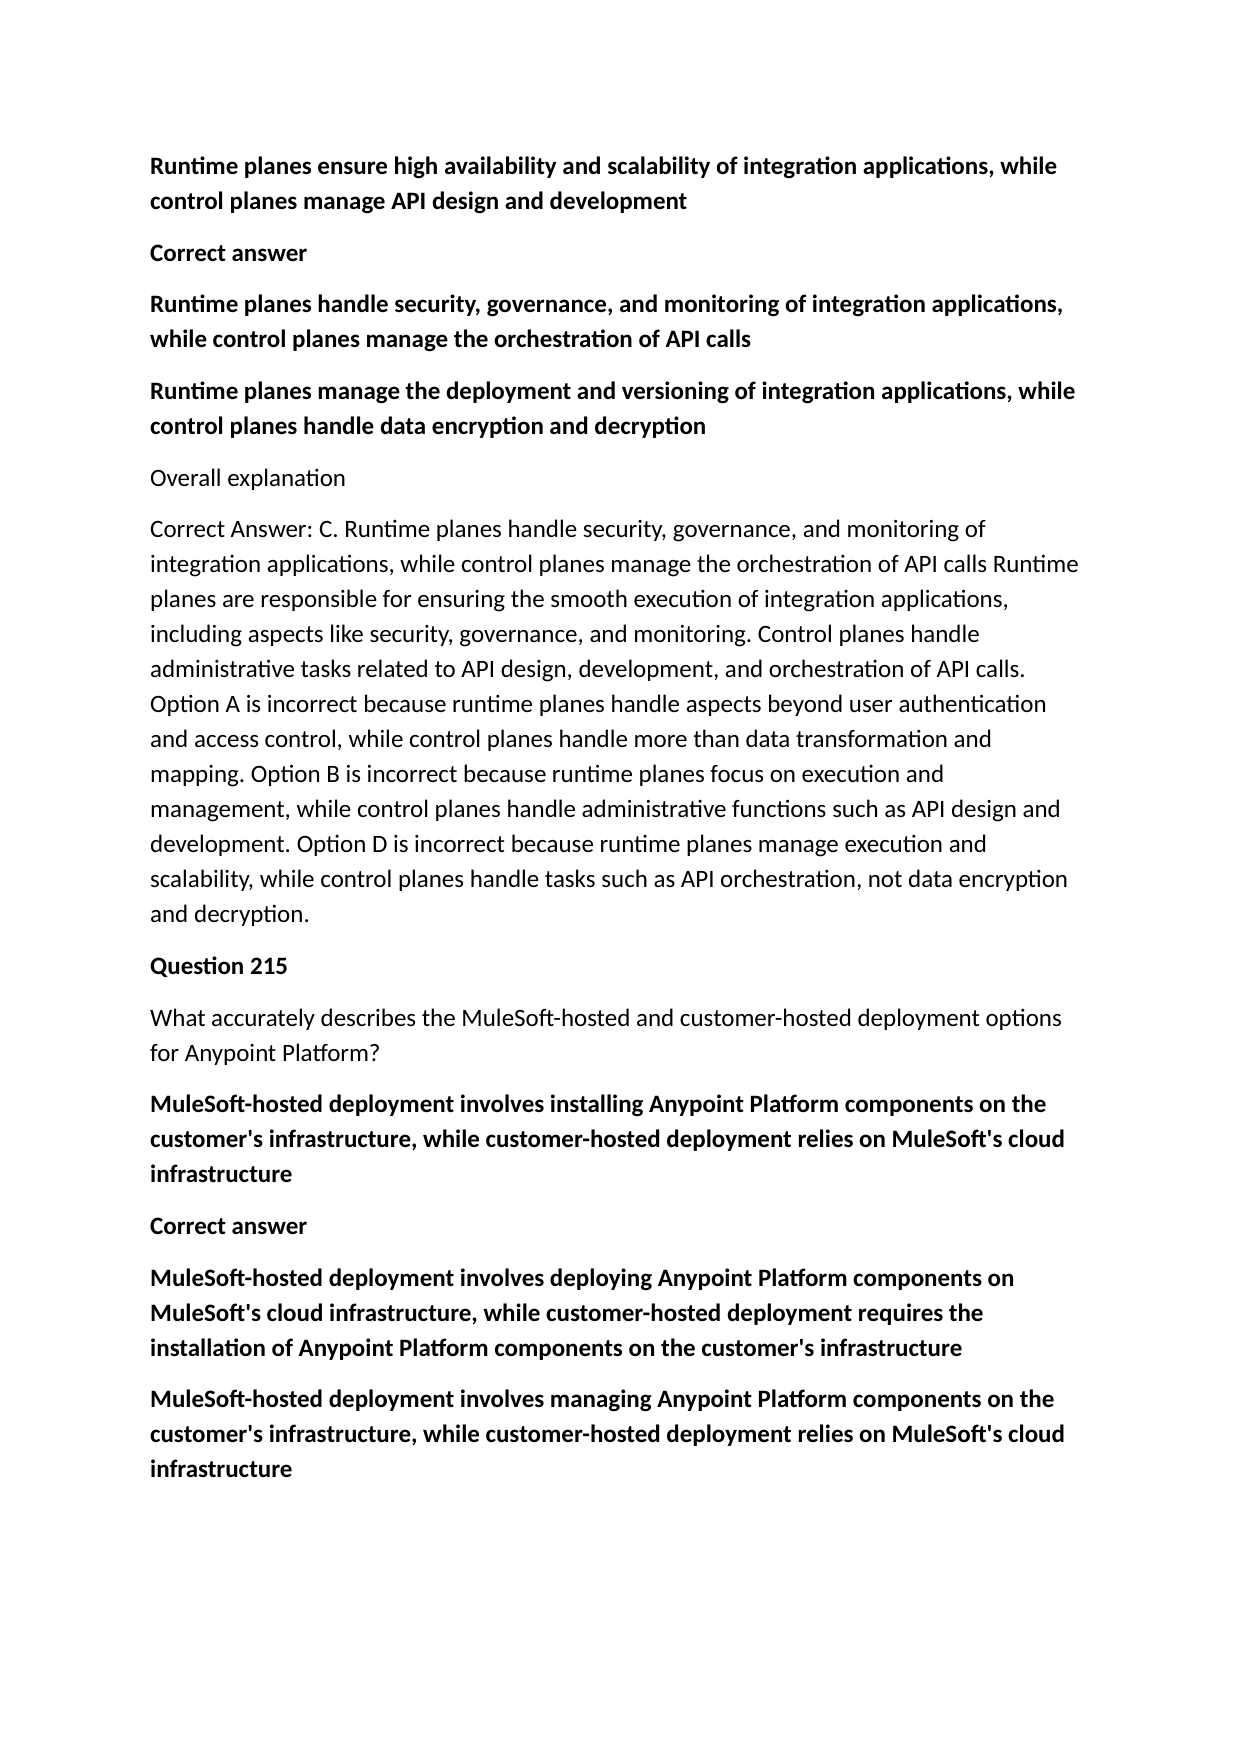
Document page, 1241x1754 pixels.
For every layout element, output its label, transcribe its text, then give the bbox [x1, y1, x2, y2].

text MuleSoft-hosted deployment involves installing Anypoint Platform components on the customer's infrastructure, while customer-hosted deployment relies on MuleSoft's cloud infrastructure [150, 1088, 1090, 1189]
text Runtime planes ensure high availability and scalability of integration applications, while control planes manage API design and development [150, 150, 1090, 216]
text Correct answer [150, 237, 1090, 267]
text MuleSoft-hosted deployment involves managing Anypoint Platform components on the customer's infrastructure, while customer-hosted deployment relies on MuleSoft's cloud infrastructure [150, 1383, 1090, 1484]
text Runtime planes handle security, governance, and monitoring of integration applications, while control planes manage the orchestration of API calls [150, 288, 1090, 354]
text Correct Answer: C. Runtime planes handle security, governance, and monitoring of integration applications, while control planes manage the orchestration of API calls Runtime planes are responsible for ensuring the smooth execution of integration applications, including aspects like security, governance, and monitoring. Control planes handle administrative tasks related to API design, development, and orchestration of API calls. Option A is incorrect because runtime planes handle aspects beyond user authentication and access control, while control planes handle more than data transformation and mapping. Option B is incorrect because runtime planes focus on execution and management, while control planes handle administrative functions such as API design and development. Option D is incorrect because runtime planes manage execution and scalability, while control planes handle tasks such as API orchestration, not data encryption and decryption. [150, 513, 1090, 929]
text What accurately describes the MuleSoft-hosted and customer-hosted deployment options for Anypoint Platform? [150, 1002, 1090, 1067]
text Runtime planes manage the deployment and versioning of integration applications, while control planes handle data encryption and decryption [150, 375, 1090, 441]
text Correct answer [150, 1210, 1090, 1241]
text MuleSoft-hosted deployment involves deploying Anypoint Platform components on MuleSoft's cloud infrastructure, while customer-hosted deployment requires the installation of Anypoint Platform components on the customer's infrastructure [150, 1262, 1090, 1362]
text Question 215 [150, 950, 1090, 981]
text Overall explanation [150, 462, 1090, 492]
